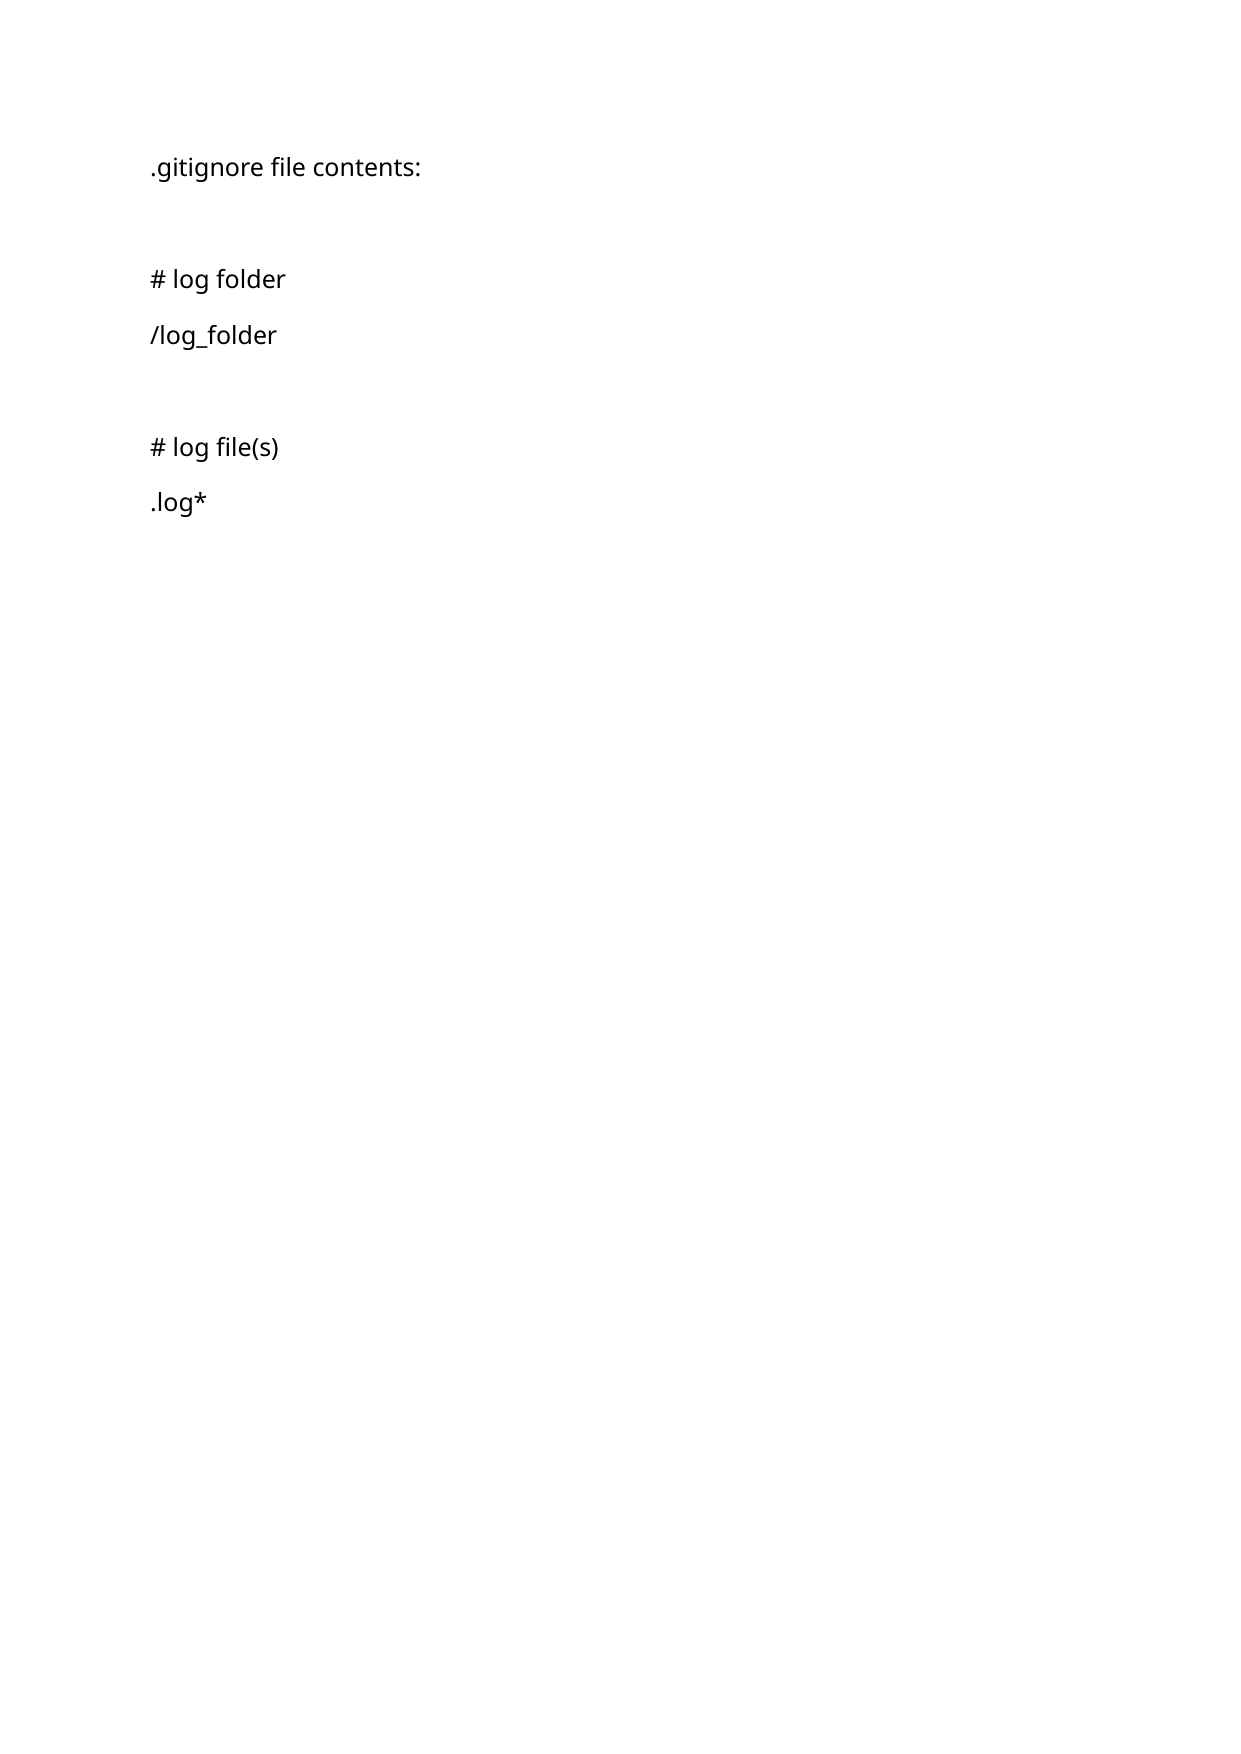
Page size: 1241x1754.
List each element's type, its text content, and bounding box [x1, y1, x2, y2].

text # log folder [150, 262, 1090, 296]
text # log file(s) [150, 429, 1090, 463]
text /log_folder [150, 317, 1090, 352]
text .gitignore file contents: [150, 150, 1090, 184]
text .log* [150, 485, 1090, 519]
